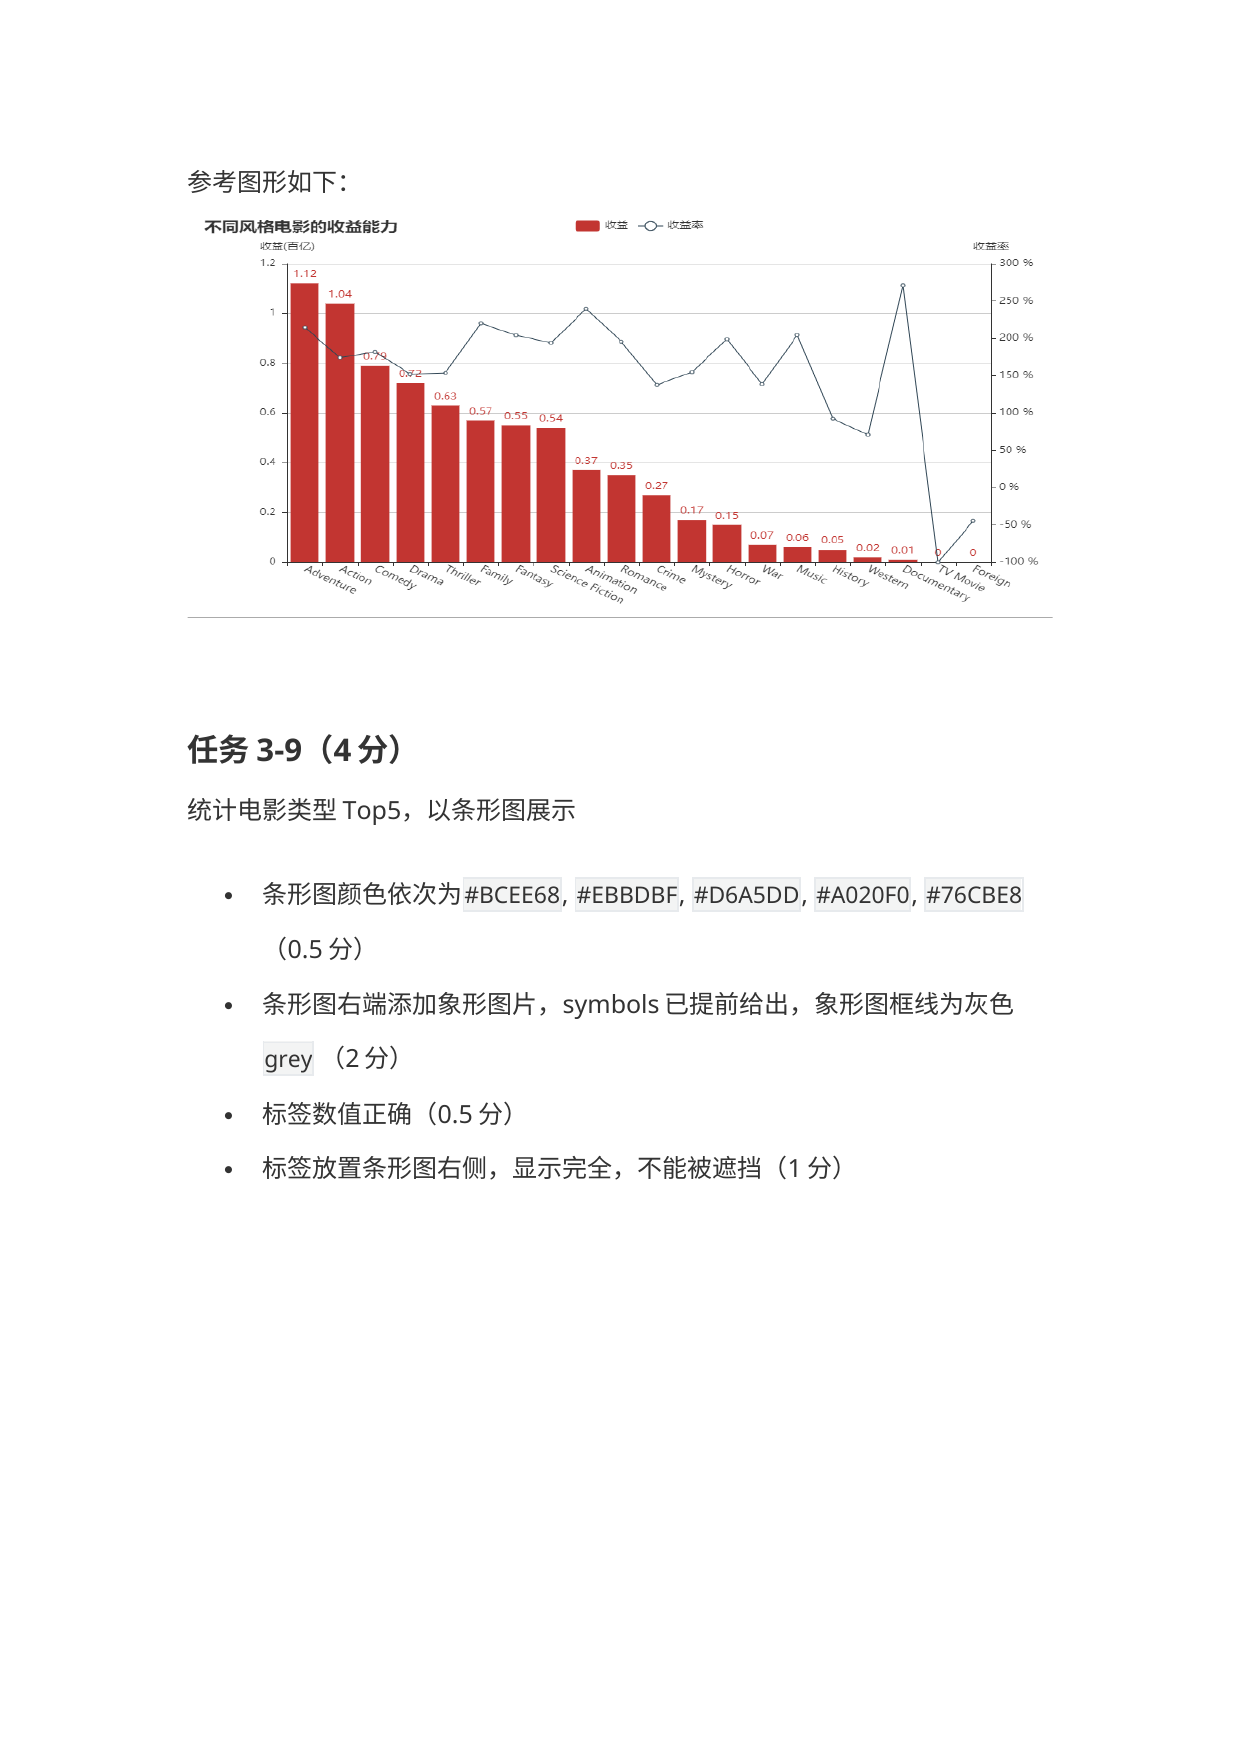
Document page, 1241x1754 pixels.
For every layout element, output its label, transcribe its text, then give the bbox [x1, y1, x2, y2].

text 统计电影类型Top5，以条形图展示 [187, 791, 1053, 827]
list 标签数值正确（0.5分） [225, 1094, 1053, 1131]
text 参考图形如下： [187, 162, 1053, 213]
picture [187, 213, 1053, 620]
list 条形图颜色依次为#BCEE68, #EBBDBF, #D6A5DD, #A020F0, #76CBE8 （0.5分） [225, 874, 1053, 966]
list 条形图右端添加象形图片，symbols已提前给出，象形图框线为灰色grey （2分） [225, 984, 1053, 1076]
list 标签放置条形图右侧，显示完全，不能被遮挡（1分） [225, 1149, 1053, 1185]
text 任务3-9（4分） [187, 725, 1053, 771]
